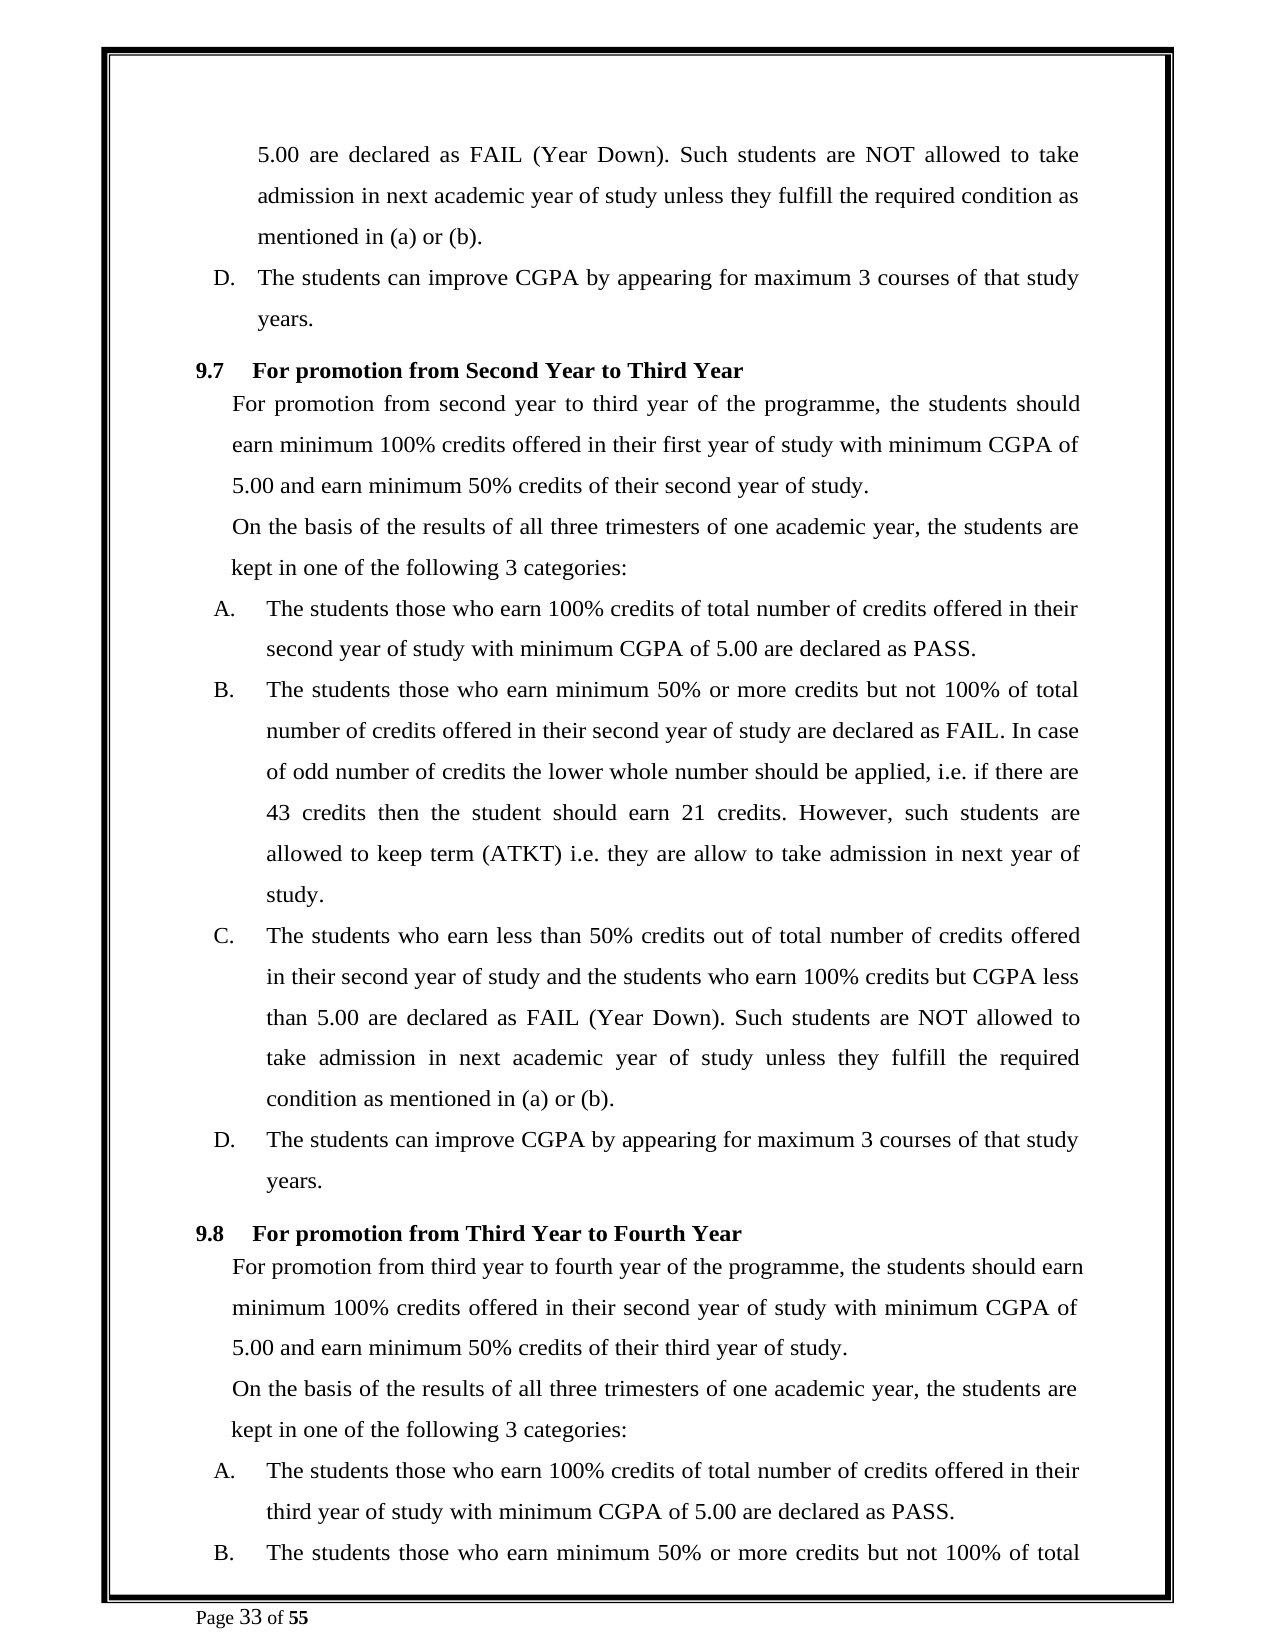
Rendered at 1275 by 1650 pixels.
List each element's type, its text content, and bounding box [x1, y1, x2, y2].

text 5.00 and earn minimum 50% credits of their third year of study. [232, 1335, 1133, 1361]
list The students those who earn minimum 50% or more credits but not 100% of total number of credits offered in their second year of study are declared as FAIL. In case of odd number of credits the lower whole number should be applied, i.e. if there are 43 credits then the student should earn 21 credits. However, such students are allowed to keep term (ATKT) i.e. they are allow to take admission in next year of study. [213, 677, 1081, 907]
subtitle For promotion from Second Year to Third Year [196, 357, 1133, 384]
text On the basis of the results of all three trimesters of one academic year, the students are kept in one of the following 3 categories: [231, 513, 1081, 580]
text For promotion from third year to fourth year of the programme, the students should earn minimum 100% credits offered in their second year of study with minimum CGPA of [232, 1253, 1133, 1320]
list The students can improve CGPA by appearing for maximum 3 courses of that study years. [213, 1126, 1080, 1194]
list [213, 1539, 1081, 1565]
text For promotion from second year to third year of the programme, the students should earn minimum 100% credits offered in their first year of study with minimum CGPA of 5.00 and earn minimum 50% credits of their second year of study. [232, 390, 1081, 498]
list The students can improve CGPA by appearing for maximum 3 courses of that study years. [213, 264, 1080, 331]
text 5.00 are declared as FAIL (Year Down). Such students are NOT allowed to take admission in next academic year of study unless they fulfill the required condition as mentioned in (a) or (b). [257, 141, 1081, 249]
list The students those who earn 100% credits of total number of credits offered in their third year of study with minimum CGPA of 5.00 are declared as PASS. [213, 1457, 1081, 1524]
list The students those who earn 100% credits of total number of credits offered in their second year of study with minimum CGPA of 5.00 are declared as PASS. [213, 595, 1081, 662]
subtitle For promotion from Third Year to Fourth Year [196, 1220, 1133, 1246]
text On the basis of the results of all three trimesters of one academic year, the students are kept in one of the following 3 categories: [231, 1375, 1116, 1443]
list The students who earn less than 50% credits out of total number of credits offered in their second year of study and the students who earn 100% credits but CGPA less than 5.00 are declared as FAIL (Year Down). Such students are NOT allowed to take admission in next academic year of study unless they fulfill the required condition as mentioned in (a) or (b). [213, 922, 1081, 1112]
